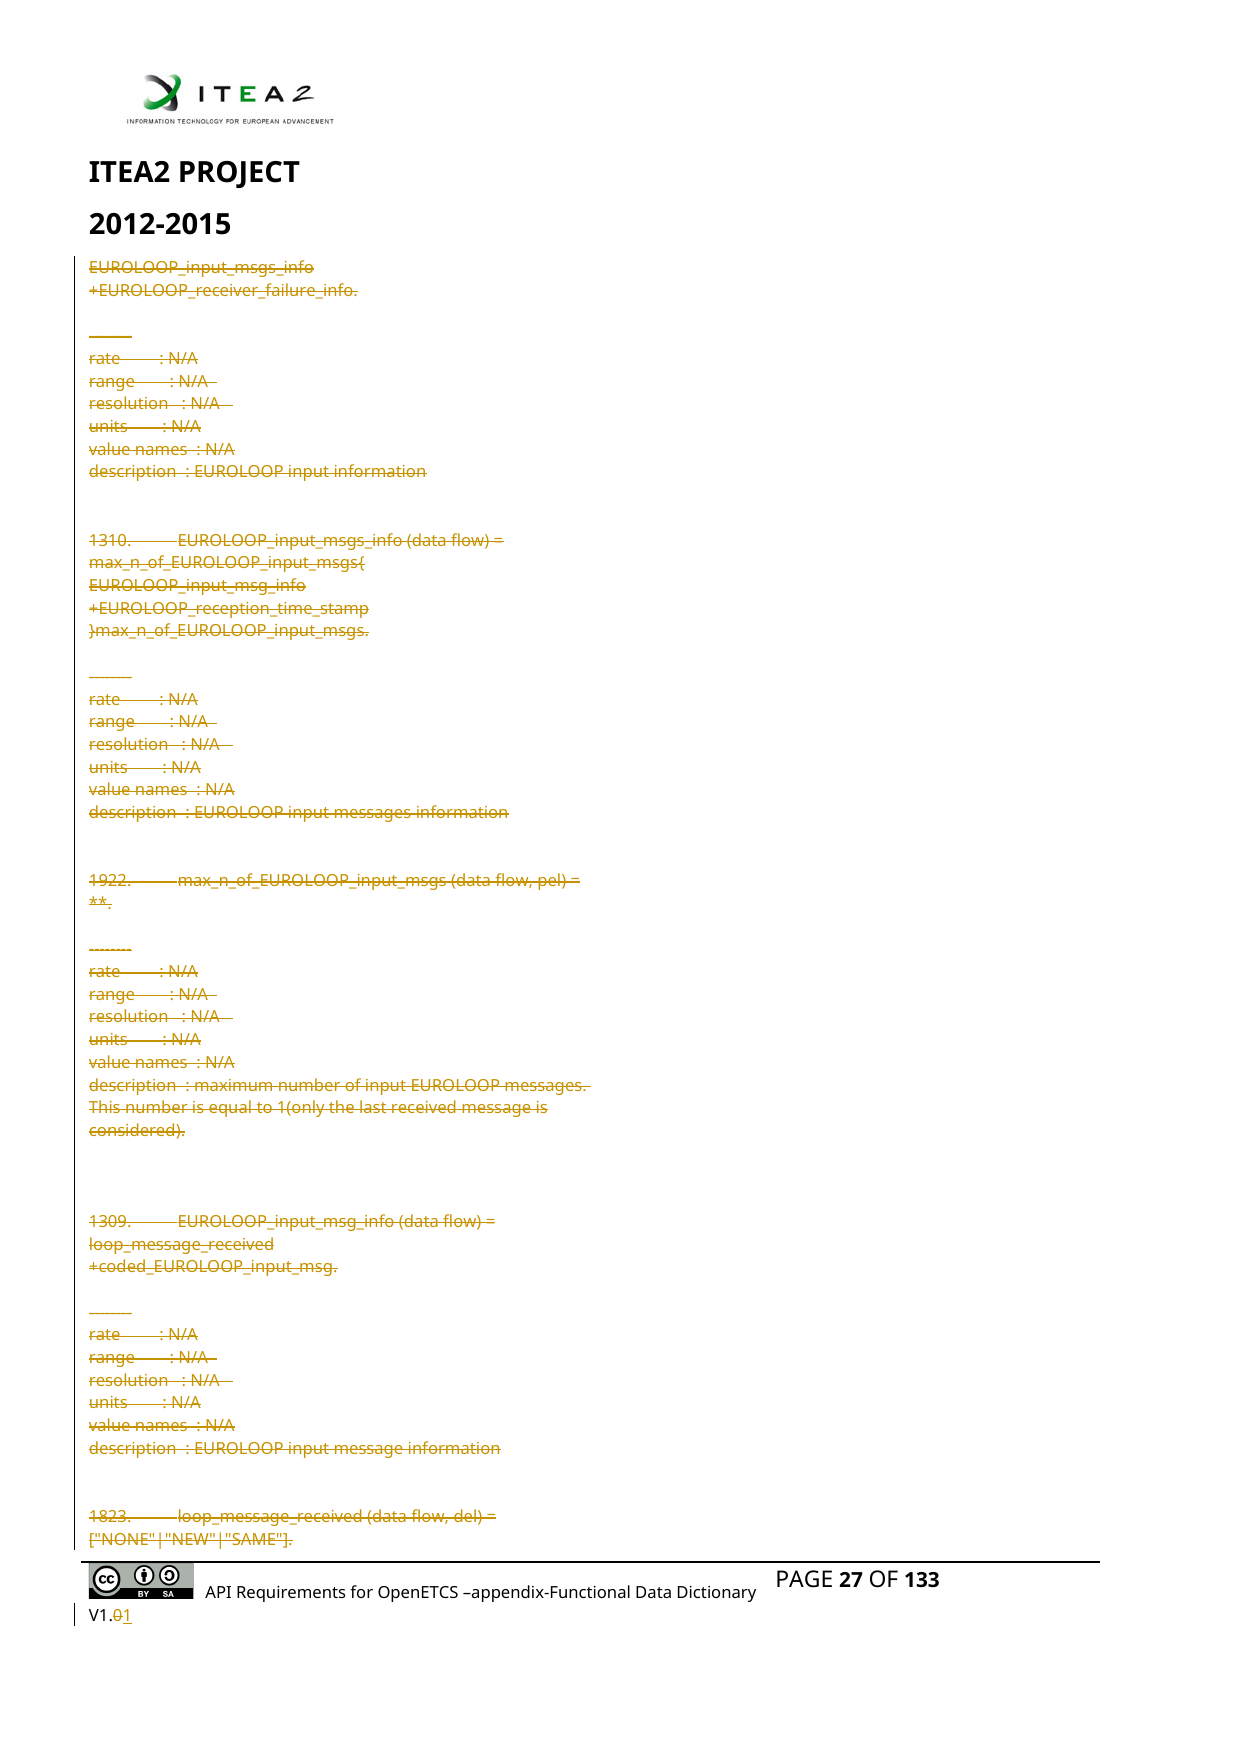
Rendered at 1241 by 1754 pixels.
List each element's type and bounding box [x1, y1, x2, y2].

picture [88, 59, 372, 139]
picture [88, 1562, 194, 1599]
